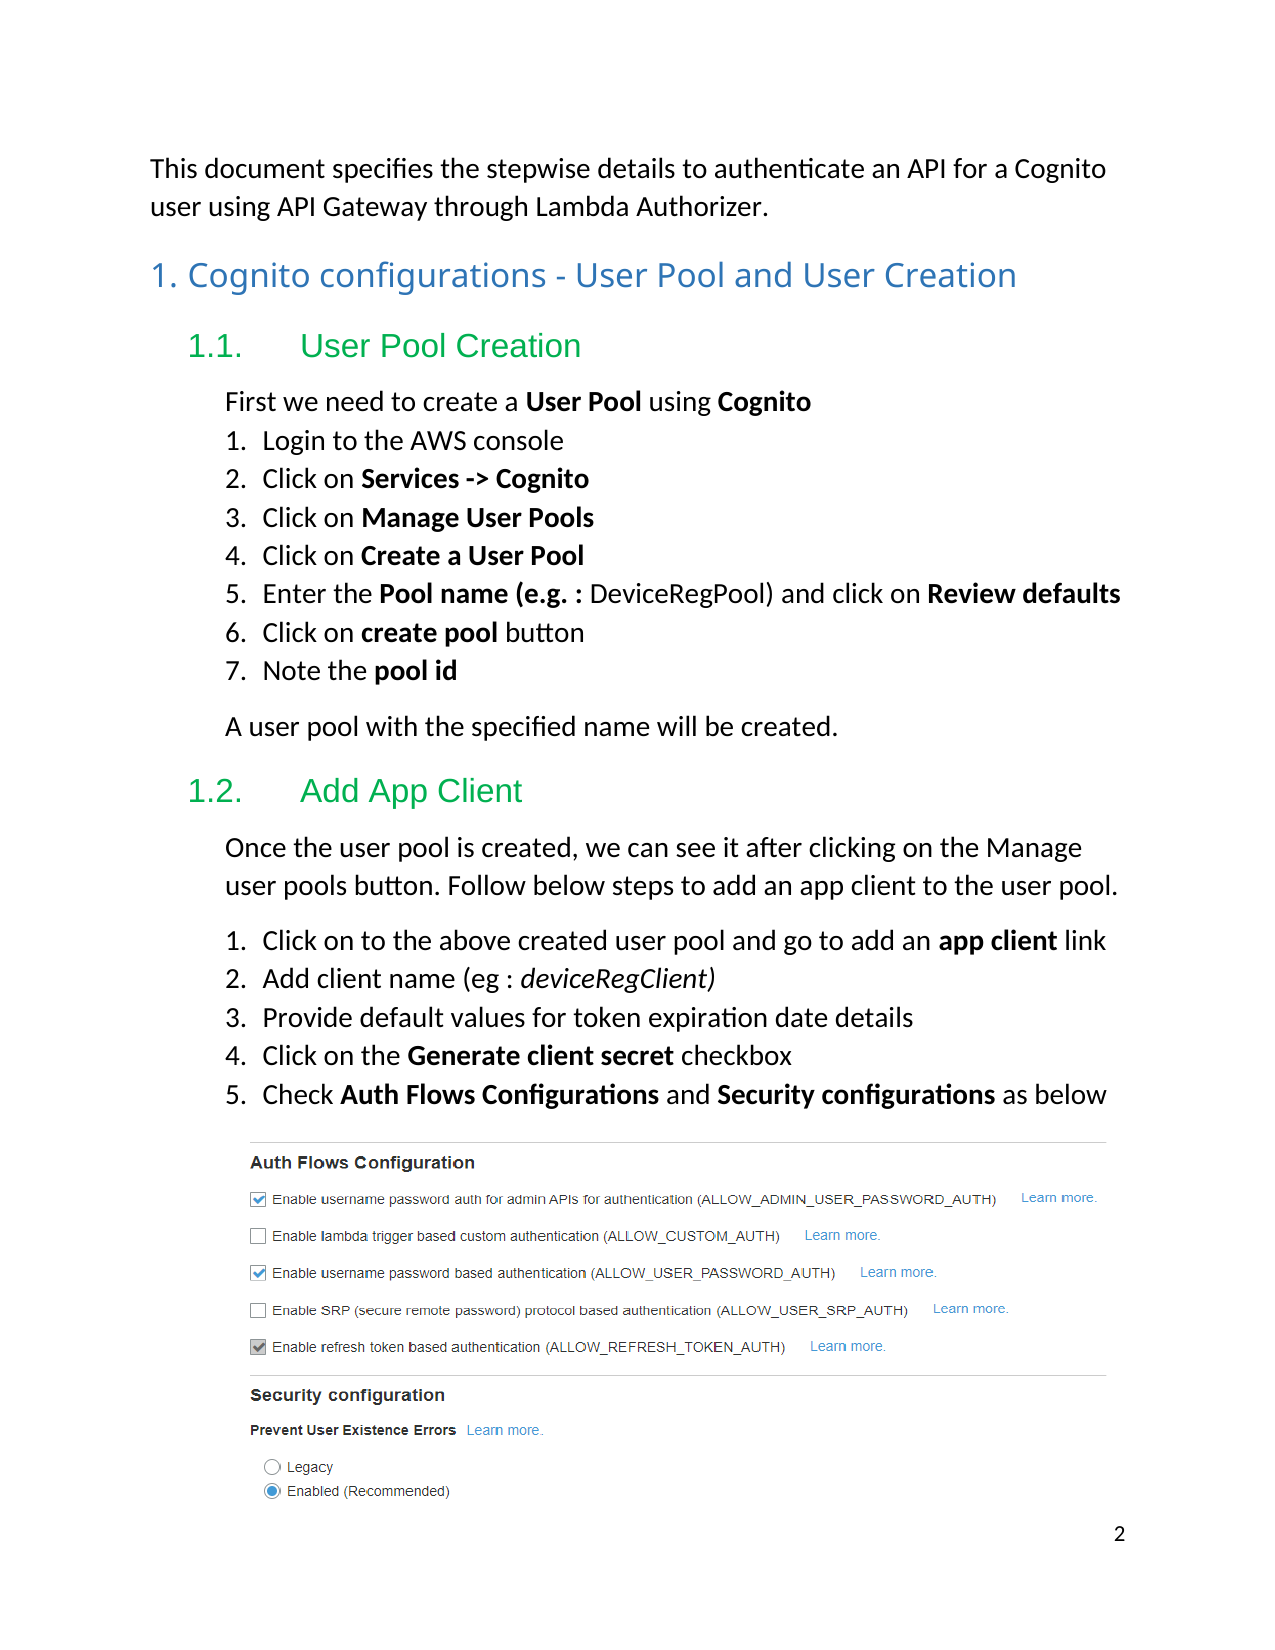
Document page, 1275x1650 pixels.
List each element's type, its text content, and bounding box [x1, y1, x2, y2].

list Add client name (eg : deviceRegClient) [225, 961, 1125, 996]
list Click on Create a User Pool [225, 537, 1125, 573]
list Enter the Pool name (e.g. : DeviceRegPool) and click on Review defaults [225, 576, 1125, 611]
list Check Auth Flows Configurations and Security configurations as below [225, 1076, 1125, 1112]
list Click on create pool button [225, 614, 1125, 650]
list Click on Services -> Cognito [225, 460, 1125, 496]
text A user pool with the specified name will be created. [150, 708, 1125, 743]
text Add App Client [187, 771, 1125, 809]
list Click on Manage User Pools [225, 499, 1125, 534]
text User Pool Creation [187, 326, 1125, 364]
text This document specifies the stepwise details to authenticate an API for a Cognito user using API Gateway through Lambda Authorizer. [150, 150, 1125, 224]
list First we need to create a User Pool using Cognito [225, 383, 1125, 419]
list Provide default values for token expiration date details [225, 999, 1125, 1035]
picture [237, 1141, 1107, 1503]
subtitle Cognito configurations - User Pool and User Creation [150, 252, 1125, 297]
list Click on the Generate client secret checkbox [225, 1037, 1125, 1073]
list Login to the AWS console [225, 422, 1125, 457]
list Note the pool id [225, 652, 1125, 688]
text Once the user pool is created, we can see it after clicking on the Manage user pools button. Follow below steps to add an app client to the user pool. [225, 829, 1125, 903]
list Click on to the above created user pool and go to add an app client link [225, 922, 1125, 958]
